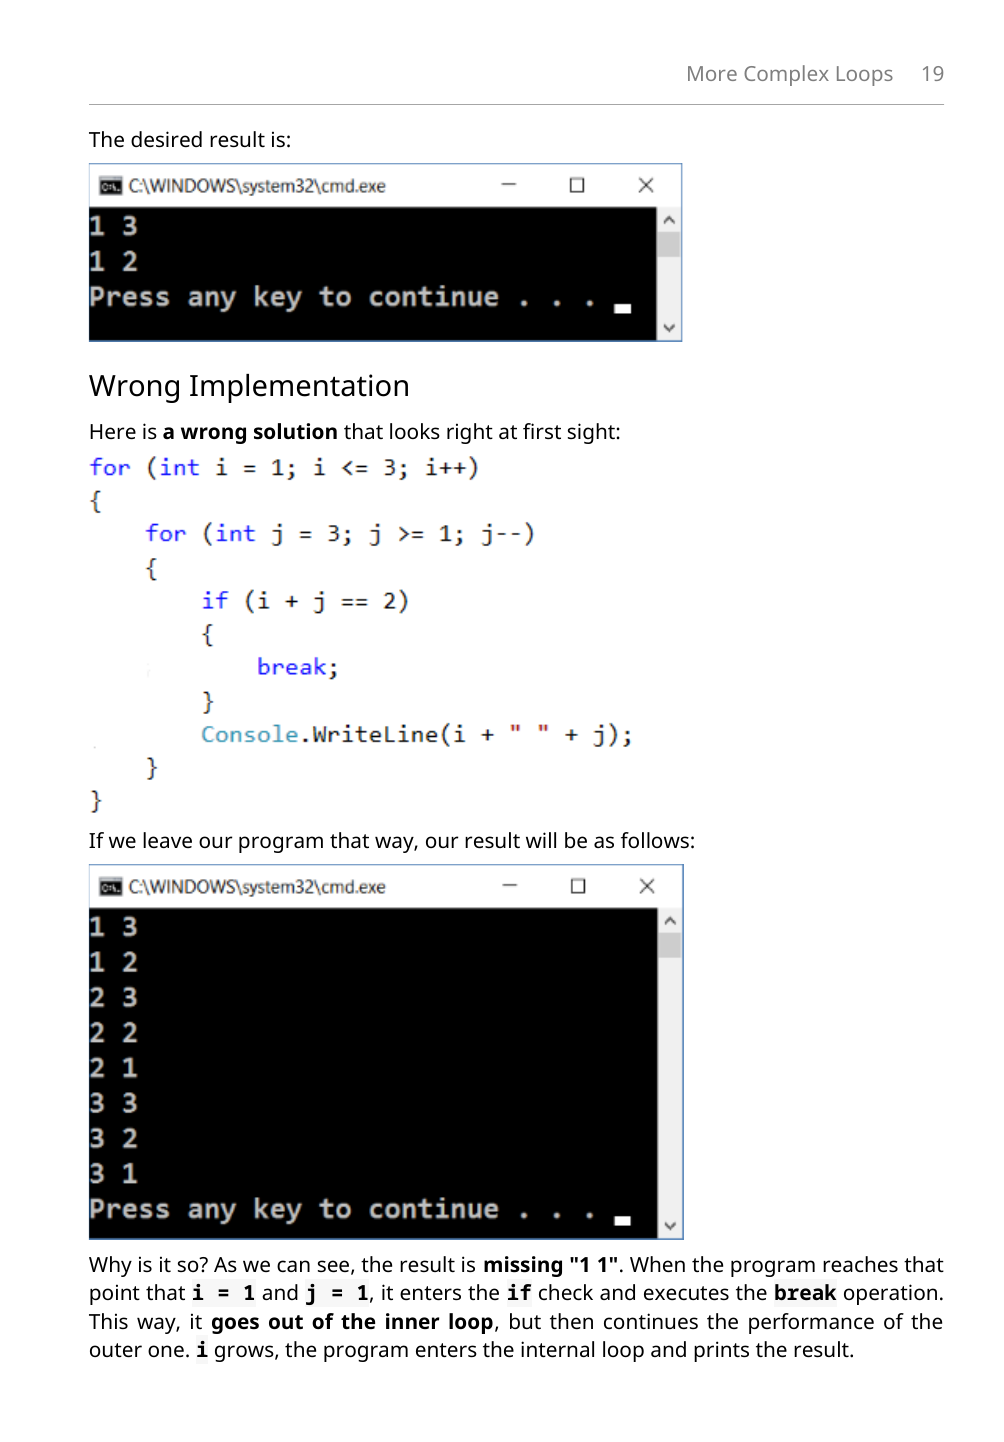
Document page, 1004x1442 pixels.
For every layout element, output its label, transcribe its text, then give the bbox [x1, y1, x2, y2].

text If we leave our program that way, our result will be as follows: [89, 826, 944, 854]
picture [88, 163, 683, 342]
text Here is a wrong solution that looks right at first sight: [89, 417, 944, 446]
text The desired result is: [89, 125, 944, 153]
subtitle Wrong Implementation [89, 365, 944, 405]
picture [88, 456, 633, 816]
picture [88, 864, 684, 1240]
text Why is it so? As we can see, the result is missing "1 1". When the program reaches that point that i = 1 and j = 1, it enters the if check and executes the break operation. This way, it goes out of the inner loop, but then continues the performance of the outer one. i grows, the program enters the internal loop and prints the result. [89, 1250, 944, 1364]
